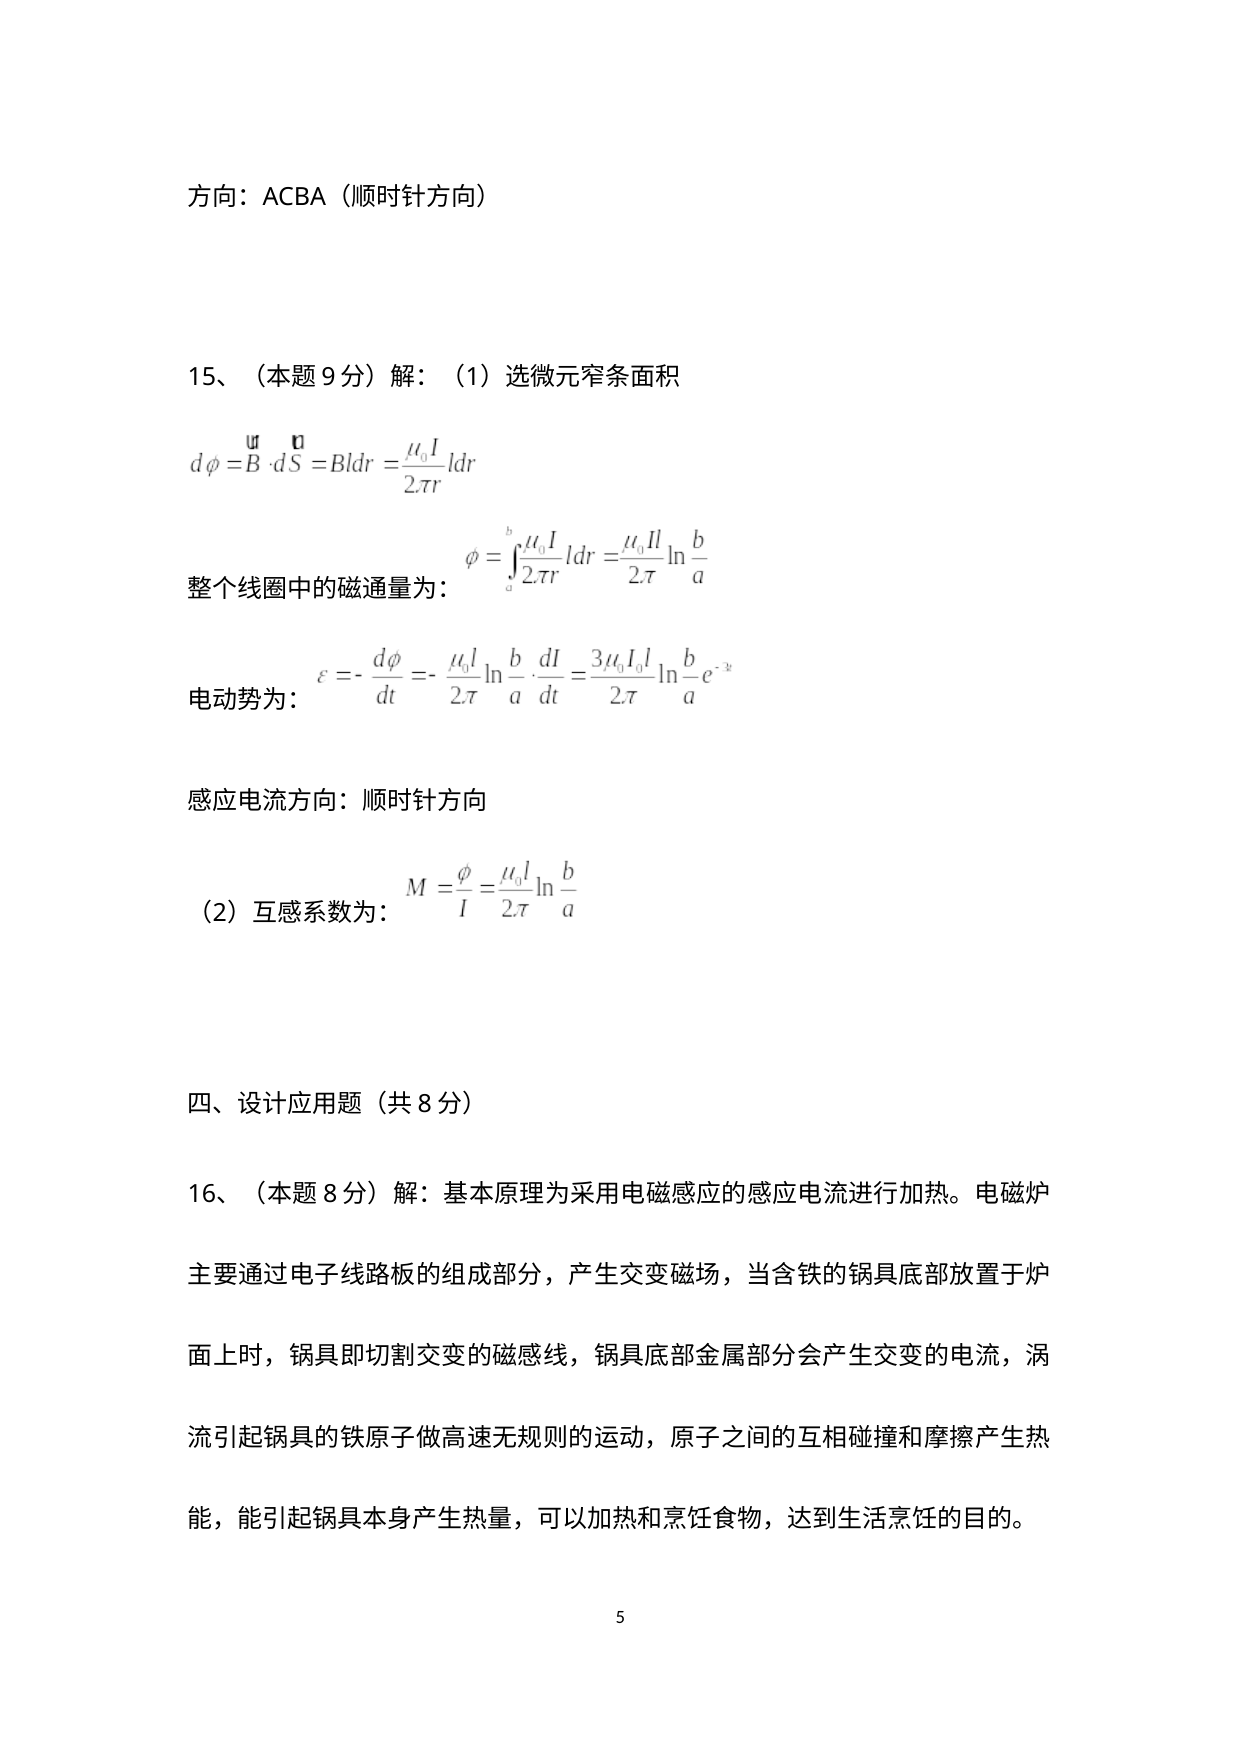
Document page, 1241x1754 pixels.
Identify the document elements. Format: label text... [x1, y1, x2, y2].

text 16、（本题8分）解：基本原理为采用电磁感应的感应电流进行加热。电磁炉主要通过电子线路板的组成部分，产生交变磁场，当含铁的锅具底部放置于炉面上时，锅具即切割交变的磁感线，锅具底部金属部分会产生交变的电流，涡流引起锅具的铁原子做高速无规则的运动，原子之间的互相碰撞和摩擦产生热能，能引起锅具本身产生热量，可以加热和烹饪食物，达到生活烹饪的目的。 [187, 1159, 1053, 1549]
text 四、设计应用题（共8分） [187, 1069, 1053, 1134]
text （2）互感系数为： [187, 856, 1053, 954]
text 感应电流方向：顺时针方向 [187, 766, 1053, 831]
text 15、（本题9分）解：（1）选微元窄条面积 [187, 342, 1053, 407]
text 电动势为： [187, 643, 1053, 741]
text 整个线圈中的磁通量为： [187, 520, 1053, 618]
text 方向：ACBA（顺时针方向） [187, 162, 1053, 227]
